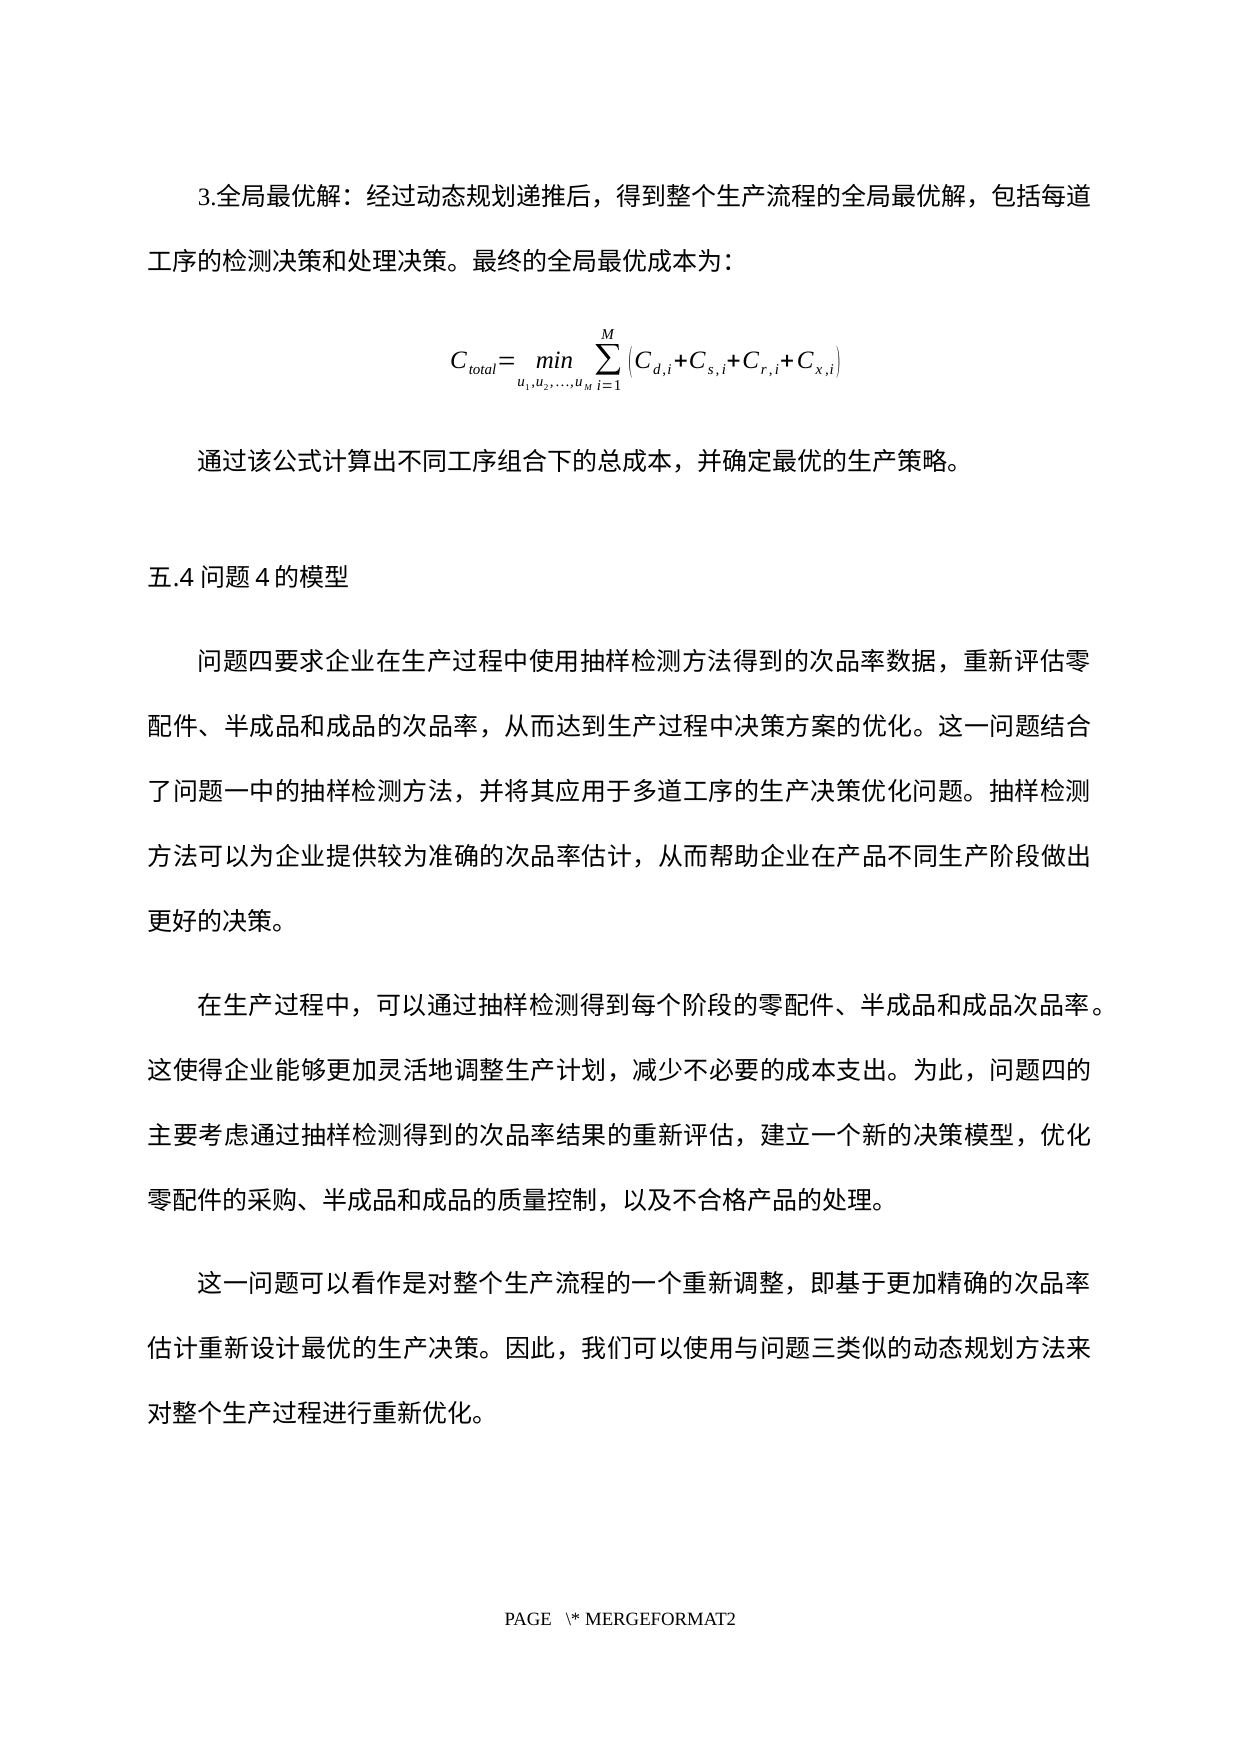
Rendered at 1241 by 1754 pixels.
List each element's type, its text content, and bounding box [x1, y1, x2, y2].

text 这一问题可以看作是对整个生产流程的一个重新调整，即基于更加精确的次品率估计重新设计最优的生产决策。因此，我们可以使用与问题三类似的动态规划方法来对整个生产过程进行重新优化。 [148, 1249, 1092, 1444]
text 在生产过程中，可以通过抽样检测得到每个阶段的零配件、半成品和成品次品率。这使得企业能够更加灵活地调整生产计划，减少不必要的成本支出。为此，问题四的主要考虑通过抽样检测得到的次品率结果的重新评估，建立一个新的决策模型，优化零配件的采购、半成品和成品的质量控制，以及不合格产品的处理。 [148, 971, 1092, 1231]
text 通过该公式计算出不同工序组合下的总成本，并确定最优的生产策略。 [148, 427, 1092, 492]
text 问题四要求企业在生产过程中使用抽样检测方法得到的次品率数据，重新评估零配件、半成品和成品的次品率，从而达到生产过程中决策方案的优化。这一问题结合了问题一中的抽样检测方法，并将其应用于多道工序的生产决策优化问题。抽样检测方法可以为企业提供较为准确的次品率估计，从而帮助企业在产品不同生产阶段做出更好的决策。 [148, 627, 1092, 952]
text 3.全局最优解：经过动态规划递推后，得到整个生产流程的全局最优解，包括每道工序的检测决策和处理决策。最终的全局最优成本为： [148, 162, 1092, 292]
subtitle 问题4的模型 [148, 543, 1092, 608]
